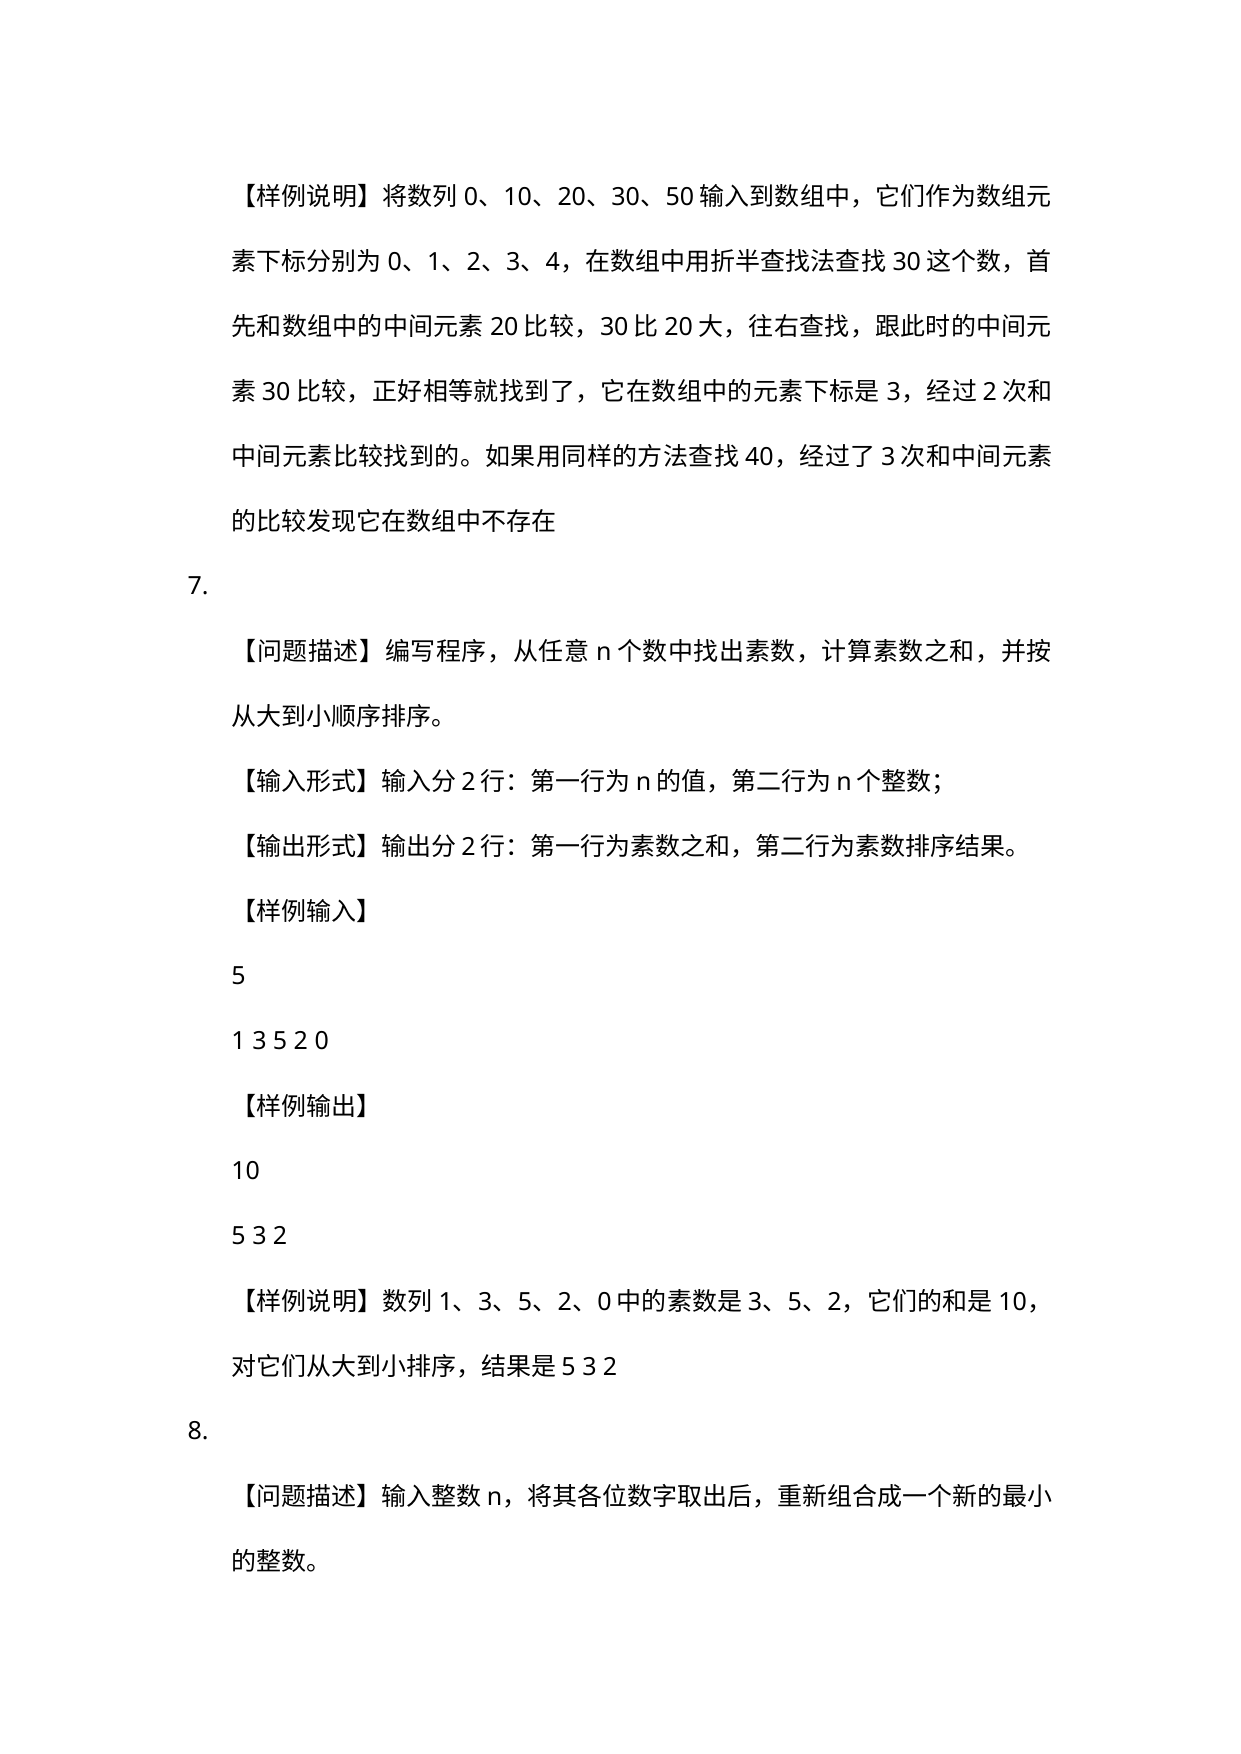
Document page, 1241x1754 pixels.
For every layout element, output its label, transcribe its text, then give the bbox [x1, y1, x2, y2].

text 5 [231, 942, 1053, 1007]
text 7. [187, 552, 1053, 617]
text 【输入形式】输入分2行：第一行为n的值，第二行为n个整数； [231, 747, 1053, 812]
text 【输出形式】输出分2行：第一行为素数之和，第二行为素数排序结果。 [231, 812, 1053, 877]
text 5 3 2 [231, 1202, 1053, 1267]
text 【问题描述】编写程序，从任意n个数中找出素数，计算素数之和，并按从大到小顺序排序。 [231, 617, 1053, 747]
text 【样例输出】 [231, 1072, 1053, 1137]
text 【样例说明】数列1、3、5、2、0中的素数是3、5、2，它们的和是10，对它们从大到小排序，结果是5 3 2 [231, 1267, 1053, 1397]
text 8. [187, 1397, 1053, 1462]
text 1 3 5 2 0 [231, 1007, 1053, 1072]
text 【样例说明】将数列0、10、20、30、50输入到数组中，它们作为数组元素下标分别为0、1、2、3、4，在数组中用折半查找法查找30这个数，首先和数组中的中间元素20比较，30比20大，往右查找，跟此时的中间元素30比较，正好相等就找到了，它在数组中的元素下标是3，经过2次和中间元素比较找到的。如果用同样的方法查找40，经过了3次和中间元素的比较发现它在数组中不存在 [231, 162, 1053, 552]
text 10 [231, 1137, 1053, 1202]
text 【样例输入】 [231, 877, 1053, 942]
text 【问题描述】输入整数n，将其各位数字取出后，重新组合成一个新的最小的整数。 [231, 1462, 1053, 1592]
